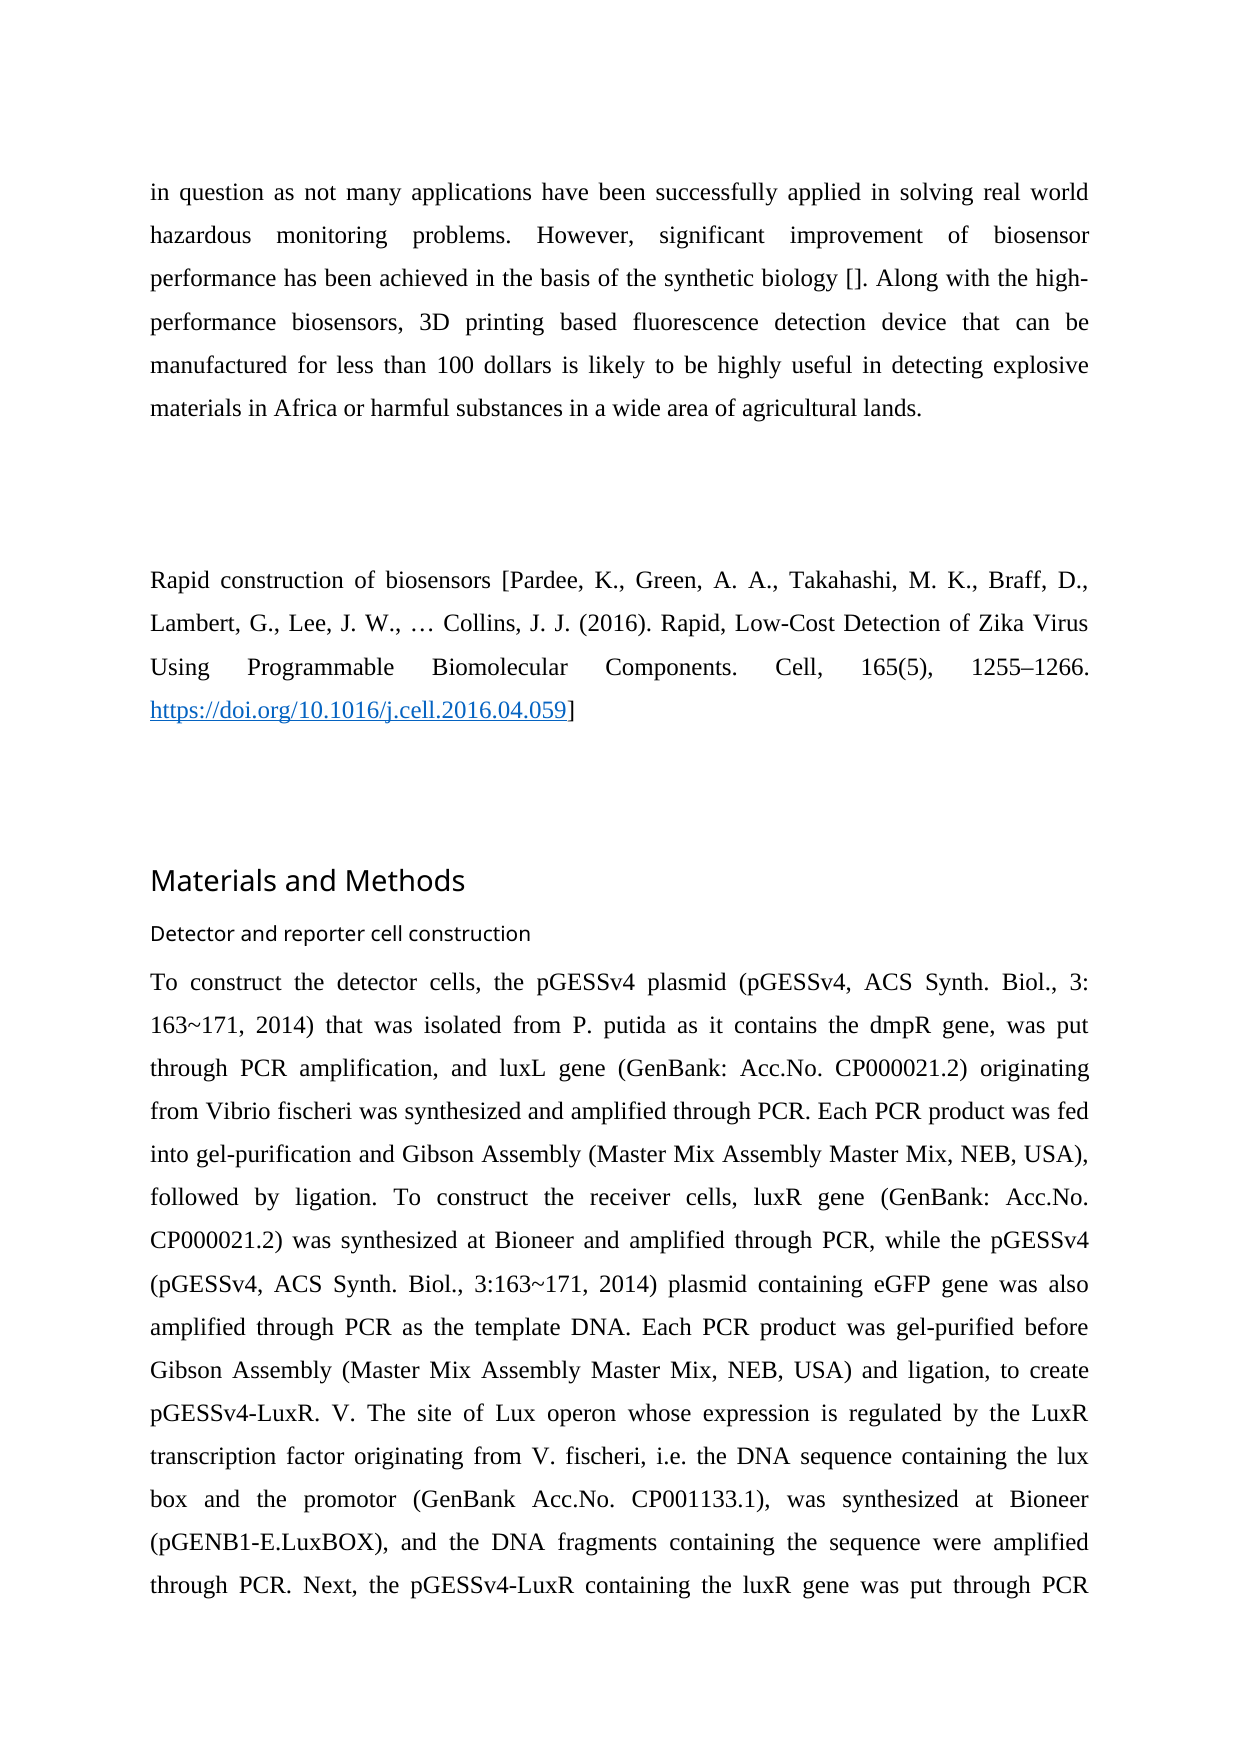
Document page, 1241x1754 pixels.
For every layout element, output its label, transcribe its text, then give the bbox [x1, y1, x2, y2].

text Rapid construction of biosensors [Pardee, K., Green, A. A., Takahashi, M. K., Braff, D., Lambert, G., Lee, J. W., … Collins, J. J. (2016). Rapid, Low-Cost Detection of Zika Virus Using Programmable Biomolecular Components. Cell, 165(5), 1255–1266. https://doi.org/10.1016/j.cell.2016.04.059] [150, 565, 1090, 723]
subtitle Materials and Methods [150, 860, 1090, 900]
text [150, 967, 1090, 1599]
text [150, 177, 1090, 422]
subtitle Detector and reporter cell construction [150, 919, 1090, 948]
